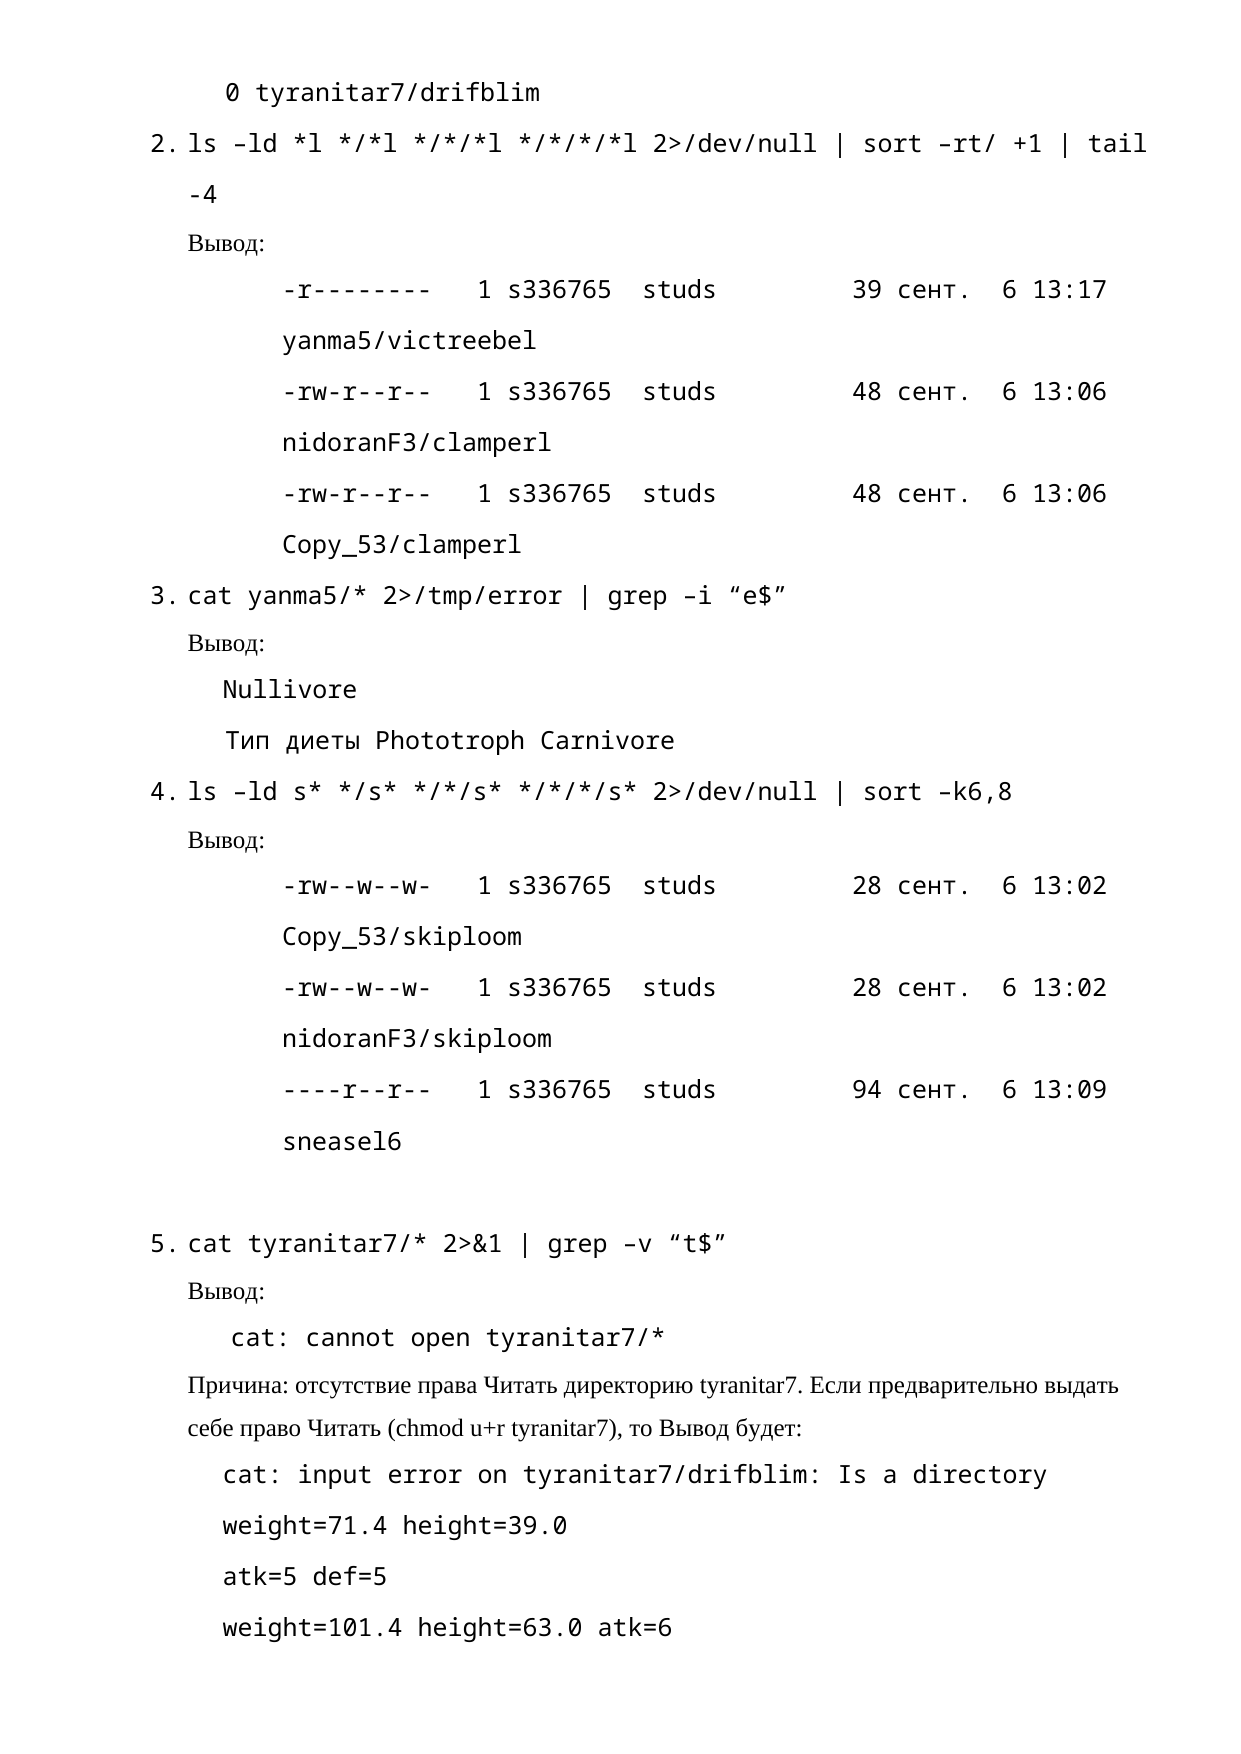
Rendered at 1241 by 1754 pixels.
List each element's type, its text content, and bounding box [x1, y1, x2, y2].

list ls –ld s* */s* */*/s* */*/*/s* 2>/dev/null | sort –k6,8 [150, 774, 1165, 808]
list Тип диеты Phototroph Carnivore [187, 723, 1165, 757]
list Вывод: [187, 825, 1165, 853]
list Причина: отсутствие права Читать директорию tyranitar7. Если предварительно выдать себе право Читать (chmod u+r tyranitar7), то Вывод будет: [187, 1370, 1165, 1442]
text -rw-r--r-- 1 s336765 studs 48 сент. 6 13:06 Copy_53/clamperl [282, 475, 1165, 561]
list Вывод: [187, 1276, 1165, 1305]
text -r-------- 1 s336765 studs 39 сент. 6 13:17 yanma5/victreebel [282, 271, 1165, 356]
list Вывод: [187, 228, 1165, 257]
list weight=101.4 height=63.0 atk=6 [187, 1610, 1165, 1644]
list ls –ld *l */*l */*/*l */*/*/*l 2>/dev/null | sort –rt/ +1 | tail -4 [150, 126, 1165, 211]
list 0 tyranitar7/drifblim [187, 75, 1165, 109]
list atk=5 def=5 [187, 1559, 1165, 1593]
list Nullivore [187, 672, 1165, 706]
text ----r--r-- 1 s336765 studs 94 сент. 6 13:09 sneasel6 [282, 1072, 1165, 1157]
text -rw--w--w- 1 s336765 studs 28 сент. 6 13:02 Copy_53/skiploom [282, 868, 1165, 953]
list cat tyranitar7/* 2>&1 | grep –v “t$” [150, 1225, 1165, 1259]
list cat: cannot open tyranitar7/* [187, 1319, 1165, 1353]
text -rw--w--w- 1 s336765 studs 28 сент. 6 13:02 nidoranF3/skiploom [282, 970, 1165, 1055]
list cat yanma5/* 2>/tmp/error | grep –i “e$” [150, 577, 1165, 612]
text -rw-r--r-- 1 s336765 studs 48 сент. 6 13:06 nidoranF3/clamperl [282, 373, 1165, 458]
list cat: input error on tyranitar7/drifblim: Is a directory [187, 1457, 1165, 1491]
list weight=71.4 height=39.0 [187, 1508, 1165, 1542]
list Вывод: [187, 628, 1165, 657]
